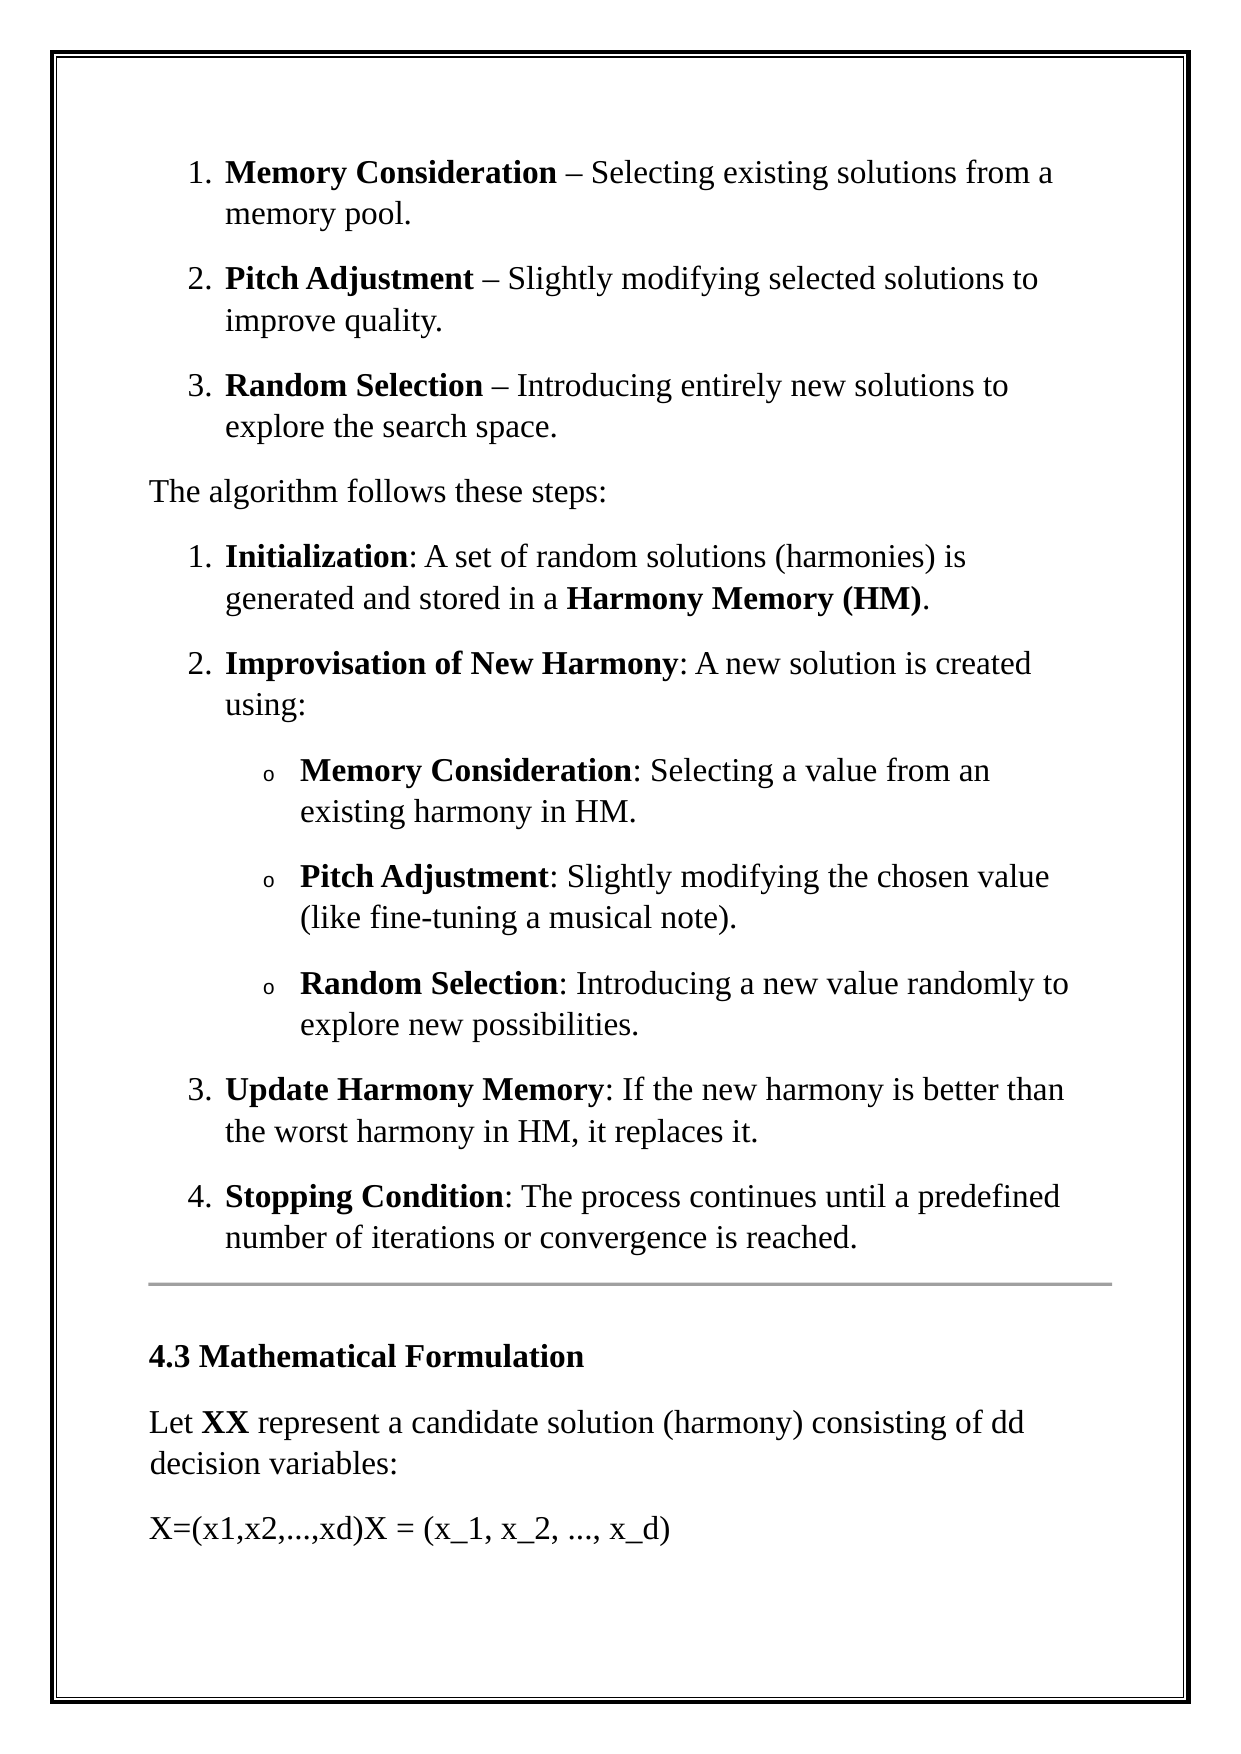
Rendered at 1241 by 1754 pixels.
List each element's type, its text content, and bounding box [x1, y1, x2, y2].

list Pitch Adjustment: Slightly modifying the chosen value (like fine-tuning a musical note). [262, 856, 1090, 936]
text Let XX represent a candidate solution (harmony) consisting of dd decision variables: [148, 1402, 1090, 1482]
text X=(x1,x2,...,xd)X = (x_1, x_2, ..., x_d) [148, 1508, 1090, 1547]
list Initialization: A set of random solutions (harmonies) is generated and stored in a Harmony Memory (HM). [187, 537, 1090, 616]
list Update Harmony Memory: If the new harmony is better than the worst harmony in HM, it replaces it. [187, 1069, 1090, 1149]
text The algorithm follows these steps: [148, 472, 1090, 510]
list Random Selection: Introducing a new value randomly to explore new possibilities. [262, 963, 1090, 1043]
list Random Selection – Introducing entirely new solutions to explore the search space. [187, 365, 1090, 445]
text 4.3 Mathematical Formulation [148, 1337, 1090, 1375]
list Improvisation of New Harmony: A new solution is created using: [187, 643, 1090, 723]
list Memory Consideration – Selecting existing solutions from a memory pool. [187, 152, 1090, 232]
list Stopping Condition: The process continues until a predefined number of iterations or convergence is reached. [187, 1176, 1090, 1256]
list Pitch Adjustment – Slightly modifying selected solutions to improve quality. [187, 258, 1090, 338]
list Memory Consideration: Selecting a value from an existing harmony in HM. [262, 750, 1090, 829]
